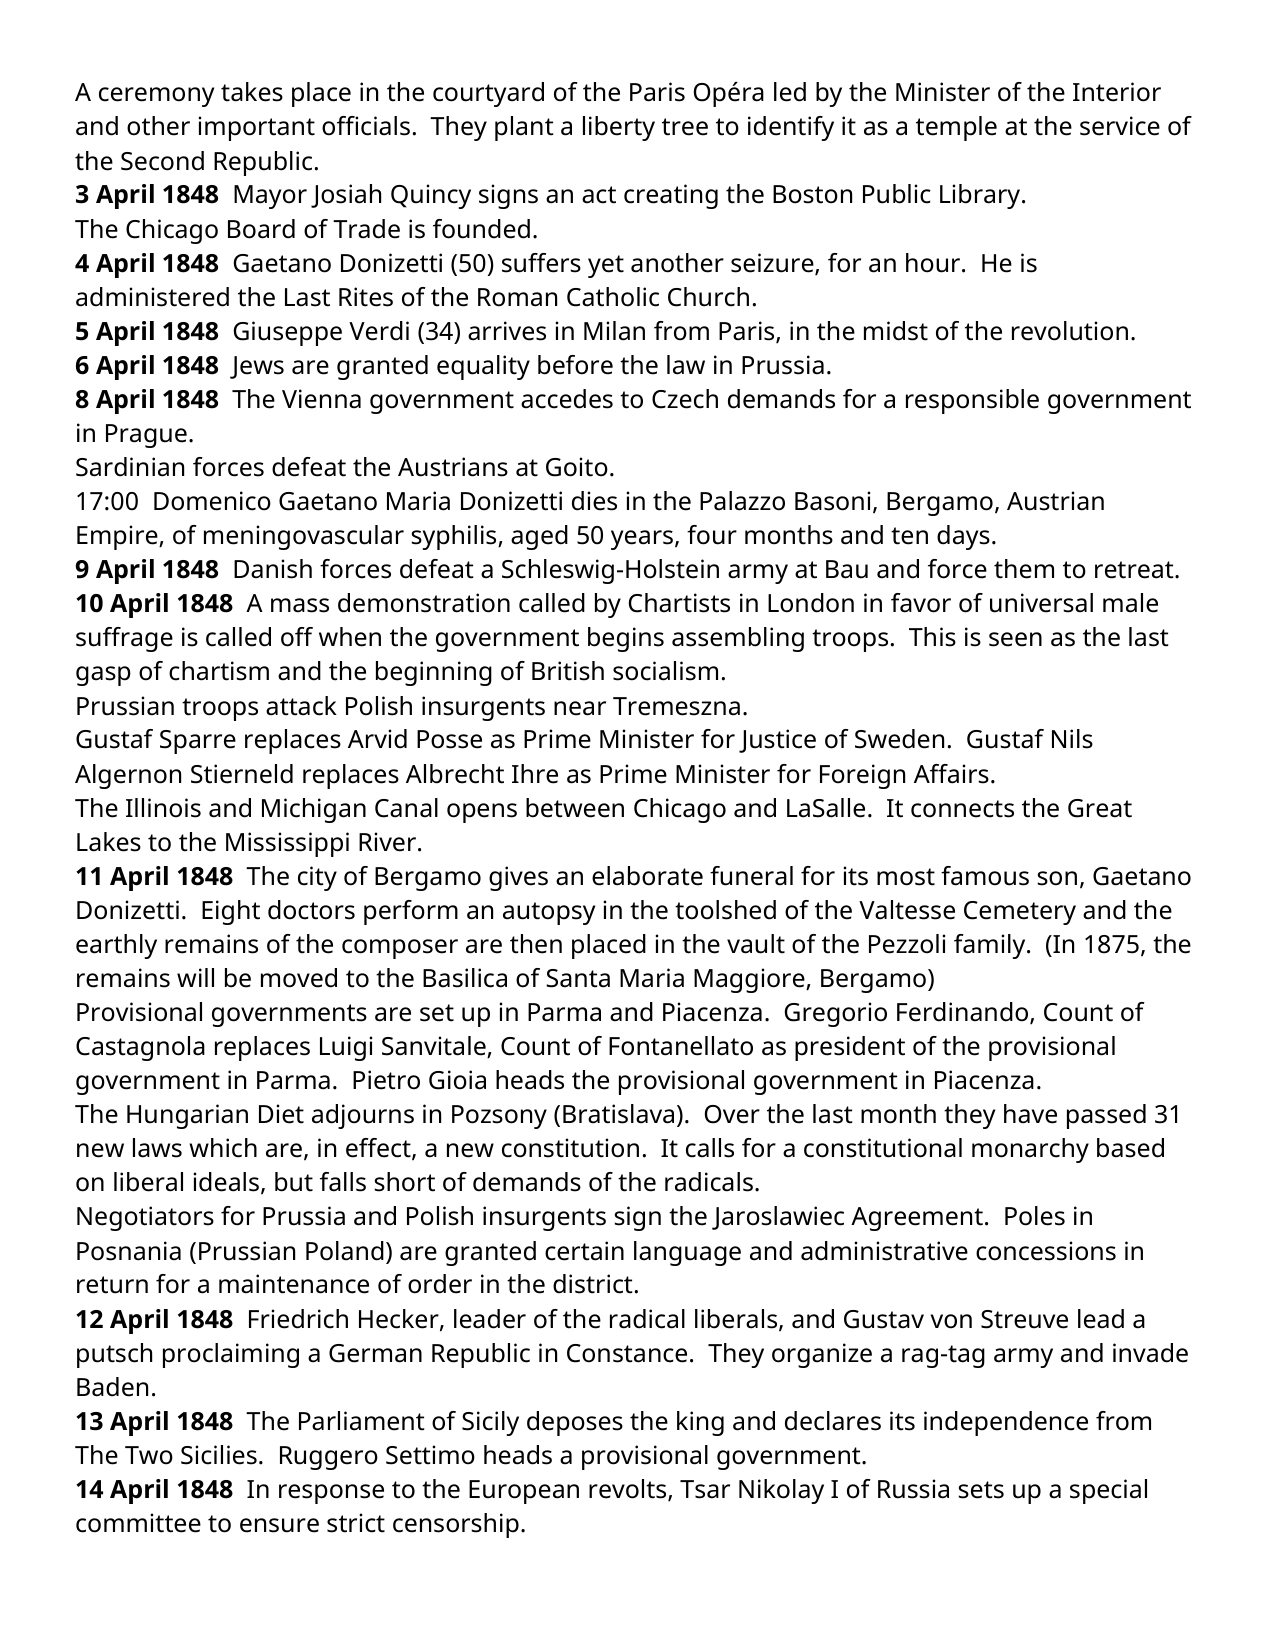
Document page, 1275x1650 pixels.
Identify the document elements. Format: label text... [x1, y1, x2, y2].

text 6 April 1848 Jews are granted equality before the law in Prussia. [75, 347, 1200, 382]
text The Illinois and Michigan Canal opens between Chicago and LaSalle. It connects the Great Lakes to the Mississippi River. [75, 790, 1200, 858]
text 17:00 Domenico Gaetano Maria Donizetti dies in the Palazzo Basoni, Bergamo, Austrian Empire, of meningovascular syphilis, aged 50 years, four months and ten days. [75, 484, 1200, 552]
text Negotiators for Prussia and Polish insurgents sign the Jaroslawiec Agreement. Poles in Posnania (Prussian Poland) are granted certain language and administrative concessions in return for a maintenance of order in the district. [75, 1199, 1200, 1301]
text Sardinian forces defeat the Austrians at Goito. [75, 450, 1200, 484]
text The Chicago Board of Trade is founded. [75, 211, 1200, 245]
text Prussian troops attack Polish insurgents near Tremeszna. [75, 688, 1200, 722]
text Provisional governments are set up in Parma and Piacenza. Gregorio Ferdinando, Count of Castagnola replaces Luigi Sanvitale, Count of Fontanellato as president of the provisional government in Parma. Pietro Gioia heads the provisional government in Piacenza. [75, 995, 1200, 1097]
text Gustaf Sparre replaces Arvid Posse as Prime Minister for Justice of Sweden. Gustaf Nils Algernon Stierneld replaces Albrecht Ihre as Prime Minister for Foreign Affairs. [75, 722, 1200, 790]
text 9 April 1848 Danish forces defeat a Schleswig-Holstein army at Bau and force them to retreat. [75, 552, 1200, 586]
text 10 April 1848 A mass demonstration called by Chartists in London in favor of universal male suffrage is called off when the government begins assembling troops. This is seen as the last gasp of chartism and the beginning of British socialism. [75, 586, 1200, 688]
text 5 April 1848 Giuseppe Verdi (34) arrives in Milan from Paris, in the midst of the revolution. [75, 313, 1200, 347]
text 13 April 1848 The Parliament of Sicily deposes the king and declares its independence from The Two Sicilies. Ruggero Settimo heads a provisional government. [75, 1403, 1200, 1472]
text 14 April 1848 In response to the European revolts, Tsar Nikolay I of Russia sets up a special committee to ensure strict censorship. [75, 1472, 1200, 1540]
text 11 April 1848 The city of Bergamo gives an elaborate funeral for its most famous son, Gaetano Donizetti. Eight doctors perform an autopsy in the toolshed of the Valtesse Cemetery and the earthly remains of the composer are then placed in the vault of the Pezzoli family. (In 1875, the remains will be moved to the Basilica of Santa Maria Maggiore, Bergamo) [75, 858, 1200, 995]
text 8 April 1848 The Vienna government accedes to Czech demands for a responsible government in Prague. [75, 382, 1200, 450]
text 12 April 1848 Friedrich Hecker, leader of the radical liberals, and Gustav von Streuve lead a putsch proclaiming a German Republic in Constance. They organize a rag-tag army and invade Baden. [75, 1301, 1200, 1403]
text 4 April 1848 Gaetano Donizetti (50) suffers yet another seizure, for an hour. He is administered the Last Rites of the Roman Catholic Church. [75, 245, 1200, 313]
text 3 April 1848 Mayor Josiah Quincy signs an act creating the Boston Public Library. [75, 177, 1200, 211]
text A ceremony takes place in the courtyard of the Paris Opéra led by the Minister of the Interior and other important officials. They plant a liberty tree to identify it as a temple at the service of the Second Republic. [75, 75, 1200, 177]
text The Hungarian Diet adjourns in Pozsony (Bratislava). Over the last month they have passed 31 new laws which are, in effect, a new constitution. It calls for a constitutional monarchy based on liberal ideals, but falls short of demands of the radicals. [75, 1097, 1200, 1199]
